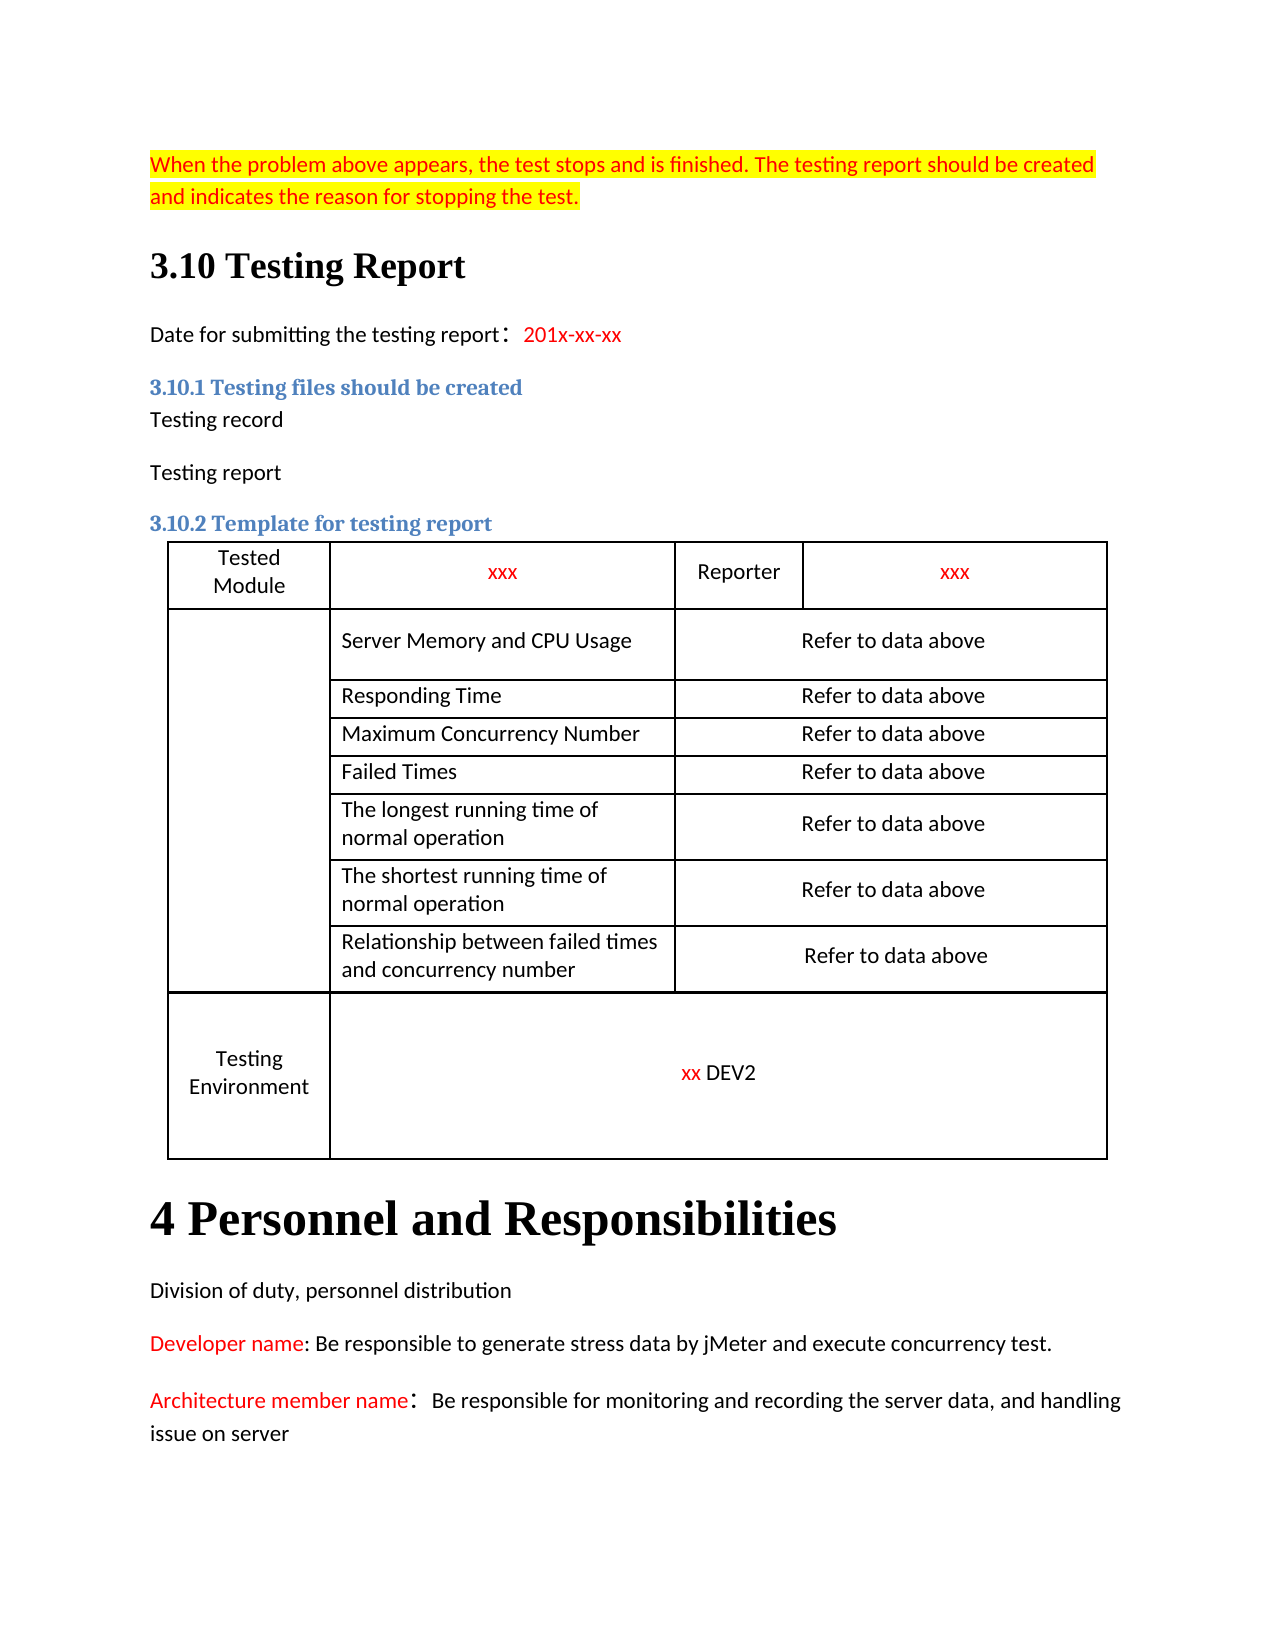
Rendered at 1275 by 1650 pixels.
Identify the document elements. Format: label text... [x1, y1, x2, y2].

table_cell The shortest running time of normal operation [331, 861, 674, 925]
text Developer name: Be responsible to generate stress data by jMeter and execute concurrency test. [150, 1329, 1125, 1357]
table_cell Relationship between failed times and concurrency number [331, 927, 674, 991]
table_cell xx DEV2 [331, 994, 1106, 1158]
subtitle 3.10.1 Testing files should be created [150, 375, 1125, 401]
text Testing record [150, 405, 1125, 433]
text Division of duty, personnel distribution [150, 1276, 1125, 1304]
text When the problem above appears, the test stops and is finished. The testing report should be created and indicates the reason for stopping the test. [150, 150, 1125, 210]
subtitle 4 Personnel and Responsibilities [150, 1189, 1125, 1247]
text Date for submitting the testing report：201x-xx-xx [150, 316, 1125, 349]
text Architecture member name：Be responsible for monitoring and recording the server data, and handling issue on server [150, 1382, 1125, 1447]
table_header xxx [804, 543, 1106, 607]
table_cell Refer to data above [676, 757, 1106, 793]
table_cell Server Memory and CPU Usage [331, 610, 674, 679]
table_cell The longest running time of normal operation [331, 795, 674, 859]
text Testing report [150, 458, 1125, 486]
table_cell Refer to data above [676, 719, 1106, 755]
table_header Reporter [676, 543, 802, 607]
table_cell Refer to data above [676, 681, 1106, 717]
subtitle 3.10.2 Template for testing report [150, 511, 1125, 537]
table_header Tested Module [169, 543, 329, 607]
table_cell Failed Times [331, 757, 674, 793]
subtitle 3.10 Testing Report [150, 243, 1125, 287]
table_header xxx [331, 543, 674, 607]
table_cell Responding Time [331, 681, 674, 717]
table_cell Maximum Concurrency Number [331, 719, 674, 755]
table_cell Refer to data above [676, 861, 1106, 925]
table_cell [169, 610, 329, 991]
table_cell Refer to data above [676, 795, 1106, 859]
table_cell Refer to data above [676, 610, 1106, 679]
table_cell Refer to data above [676, 927, 1106, 991]
table_cell Testing Environment [169, 994, 329, 1158]
